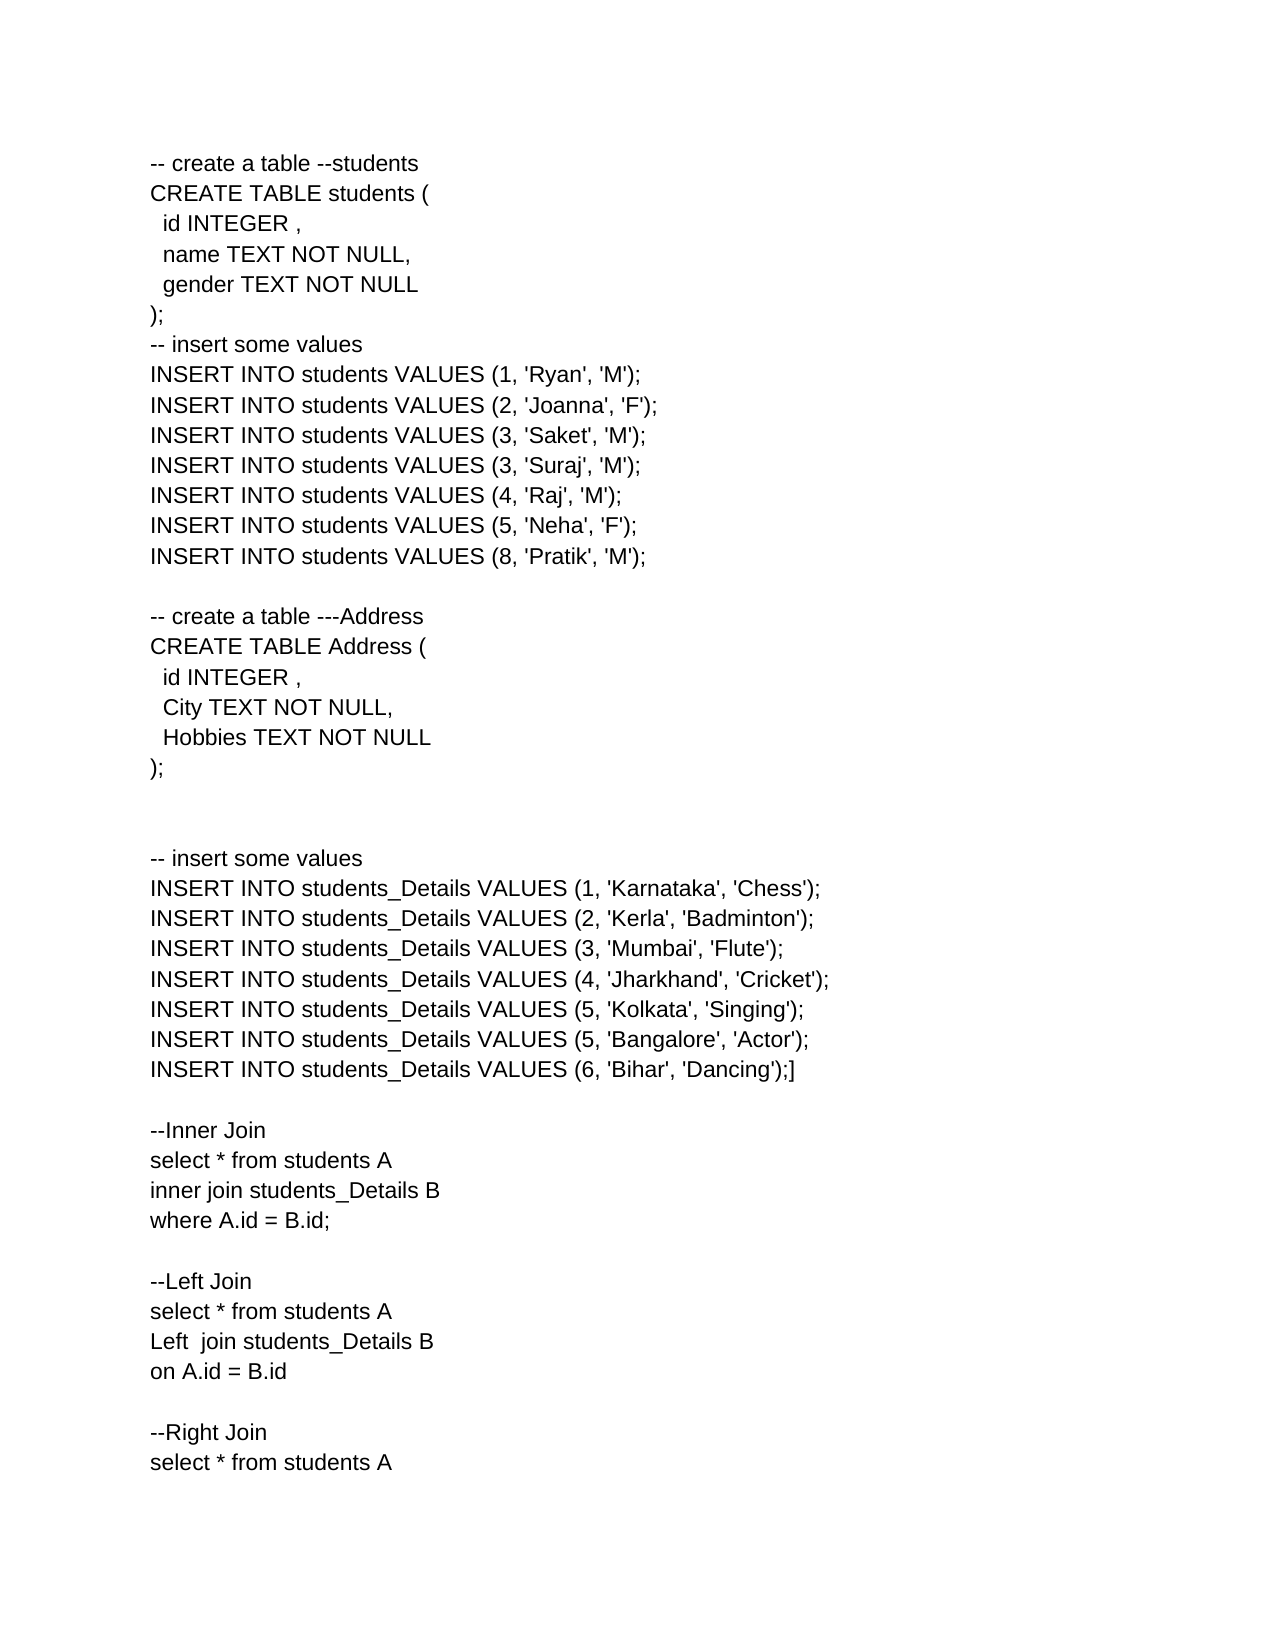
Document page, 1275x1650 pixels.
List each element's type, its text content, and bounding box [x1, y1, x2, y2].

text INSERT INTO students_Details VALUES (4, 'Jharkhand', 'Cricket'); [150, 966, 1125, 992]
text -- create a table ---Address [150, 603, 1125, 629]
text CREATE TABLE Address ( [150, 633, 1125, 660]
text Hobbies TEXT NOT NULL [150, 724, 1125, 750]
text INSERT INTO students VALUES (3, 'Saket', 'M'); [150, 422, 1125, 448]
text id INTEGER , [150, 663, 1125, 690]
text INSERT INTO students_Details VALUES (3, 'Mumbai', 'Flute'); [150, 935, 1125, 962]
text INSERT INTO students VALUES (1, 'Ryan', 'M'); [150, 361, 1125, 388]
text --Left Join [150, 1268, 1125, 1294]
text name TEXT NOT NULL, [150, 241, 1125, 267]
text INSERT INTO students VALUES (4, 'Raj', 'M'); [150, 482, 1125, 509]
text INSERT INTO students VALUES (3, 'Suraj', 'M'); [150, 452, 1125, 478]
text INSERT INTO students_Details VALUES (5, 'Bangalore', 'Actor'); [150, 1026, 1125, 1052]
text INSERT INTO students VALUES (2, 'Joanna', 'F'); [150, 392, 1125, 418]
text gender TEXT NOT NULL [150, 271, 1125, 297]
text INSERT INTO students_Details VALUES (2, 'Kerla', 'Badminton'); [150, 905, 1125, 932]
text select * from students A [150, 1147, 1125, 1173]
text City TEXT NOT NULL, [150, 694, 1125, 720]
text Left join students_Details B [150, 1328, 1125, 1354]
text INSERT INTO students_Details VALUES (6, 'Bihar', 'Dancing');] [150, 1056, 1125, 1083]
text CREATE TABLE students ( [150, 180, 1125, 207]
text on A.id = B.id [150, 1358, 1125, 1385]
text select * from students A [150, 1298, 1125, 1324]
text -- insert some values [150, 845, 1125, 871]
text inner join students_Details B [150, 1177, 1125, 1203]
text ); [150, 301, 1125, 327]
text ); [150, 754, 1125, 781]
text select * from students A [150, 1449, 1125, 1475]
text INSERT INTO students VALUES (5, 'Neha', 'F'); [150, 512, 1125, 539]
text -- create a table --students [150, 150, 1125, 176]
text INSERT INTO students_Details VALUES (5, 'Kolkata', 'Singing'); [150, 996, 1125, 1022]
text INSERT INTO students VALUES (8, 'Pratik', 'M'); [150, 543, 1125, 569]
text --Inner Join [150, 1117, 1125, 1143]
text INSERT INTO students_Details VALUES (1, 'Karnataka', 'Chess'); [150, 875, 1125, 901]
text id INTEGER , [150, 210, 1125, 237]
text -- insert some values [150, 331, 1125, 358]
text where A.id = B.id; [150, 1207, 1125, 1234]
text --Right Join [150, 1419, 1125, 1445]
